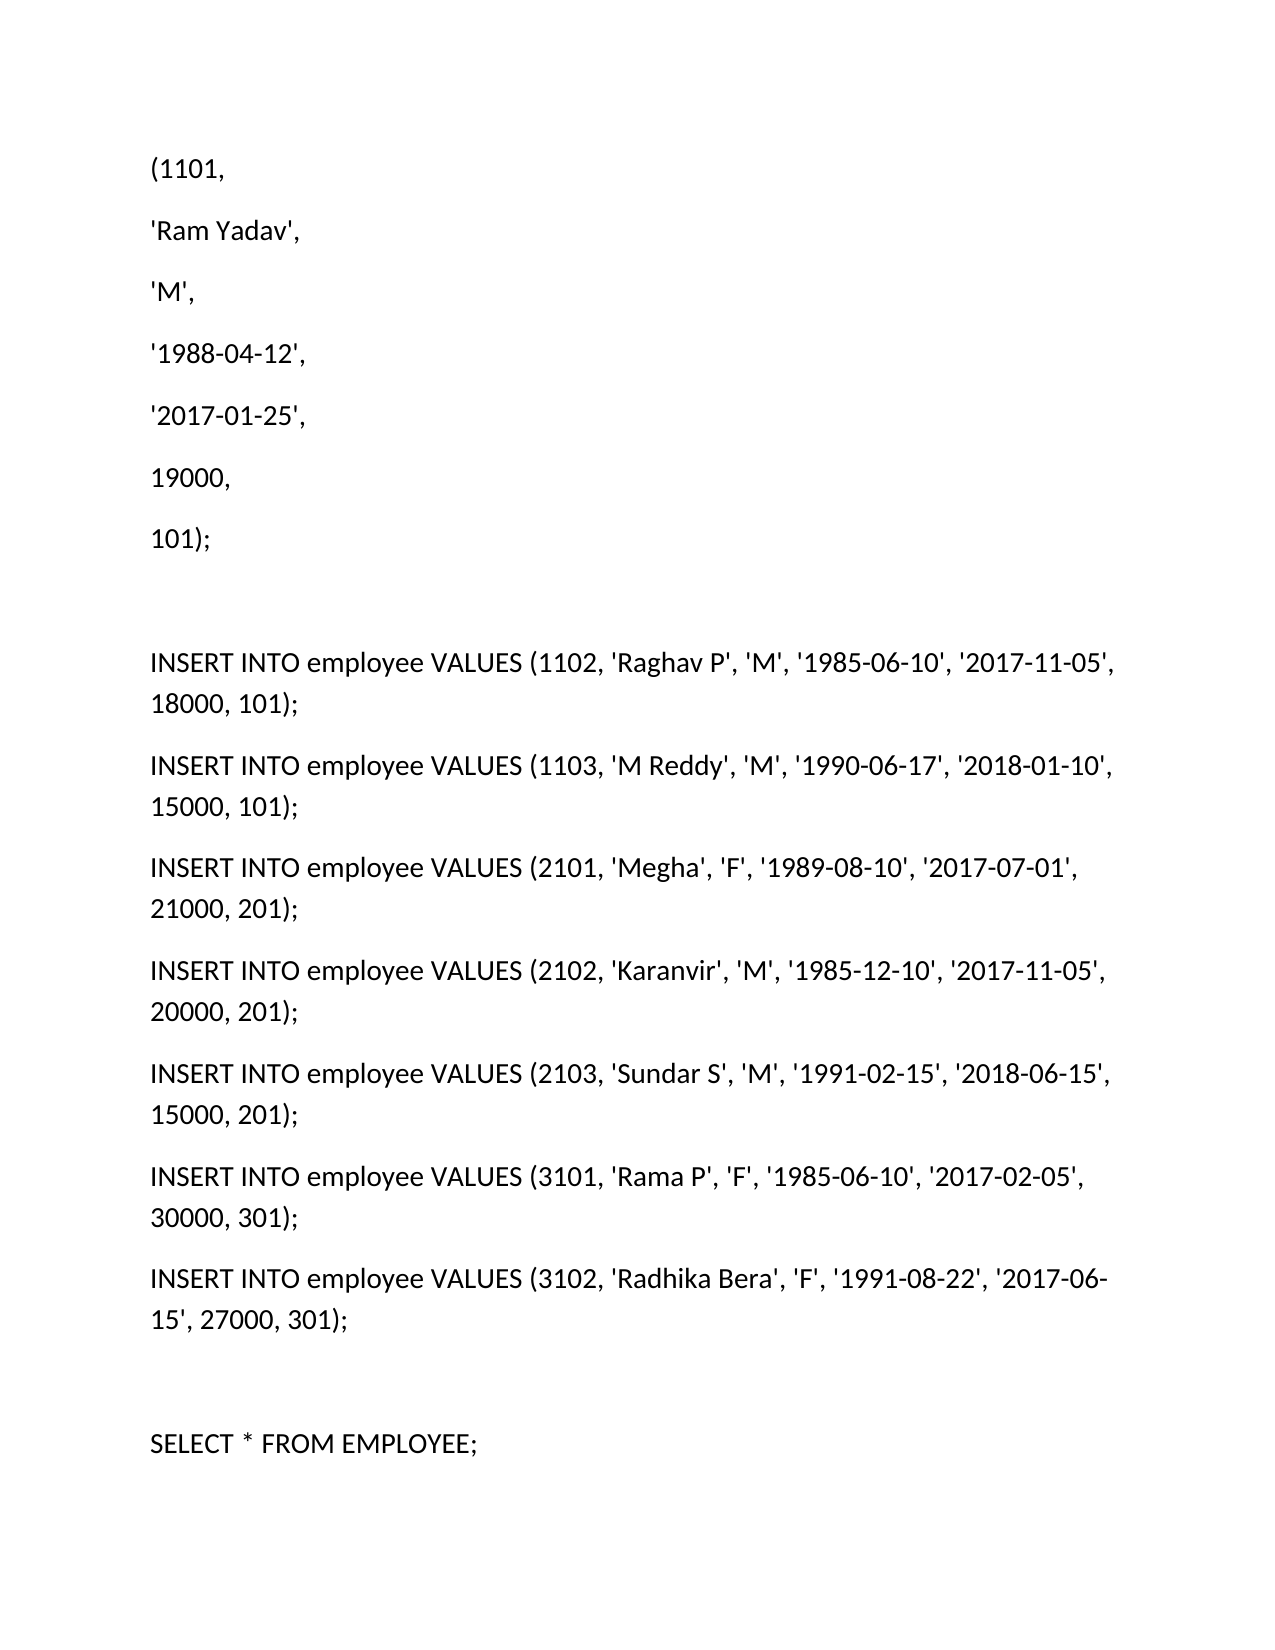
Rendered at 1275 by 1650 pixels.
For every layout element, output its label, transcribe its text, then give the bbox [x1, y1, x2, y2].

text INSERT INTO employee VALUES (2103, 'Sundar S', 'M', '1991-02-15', '2018-06-15', 15000, 201); [150, 1055, 1125, 1132]
text '2017-01-25', [150, 397, 1125, 433]
text INSERT INTO employee VALUES (1103, 'M Reddy', 'M', '1990-06-17', '2018-01-10', 15000, 101); [150, 747, 1125, 823]
text 101); [150, 521, 1125, 556]
text 'M', [150, 273, 1125, 309]
text 19000, [150, 459, 1125, 494]
text INSERT INTO employee VALUES (2102, 'Karanvir', 'M', '1985-12-10', '2017-11-05', 20000, 201); [150, 952, 1125, 1029]
text SELECT * FROM EMPLOYEE; [150, 1425, 1125, 1461]
text 'Ram Yadav', [150, 212, 1125, 247]
text '1988-04-12', [150, 335, 1125, 371]
text INSERT INTO employee VALUES (3101, 'Rama P', 'F', '1985-06-10', '2017-02-05', 30000, 301); [150, 1158, 1125, 1234]
text INSERT INTO employee VALUES (1102, 'Raghav P', 'M', '1985-06-10', '2017-11-05', 18000, 101); [150, 644, 1125, 721]
text INSERT INTO employee VALUES (3102, 'Radhika Bera', 'F', '1991-08-22', '2017-06-15', 27000, 301); [150, 1260, 1125, 1337]
text INSERT INTO employee VALUES (2101, 'Megha', 'F', '1989-08-10', '2017-07-01', 21000, 201); [150, 849, 1125, 926]
text (1101, [150, 150, 1125, 186]
